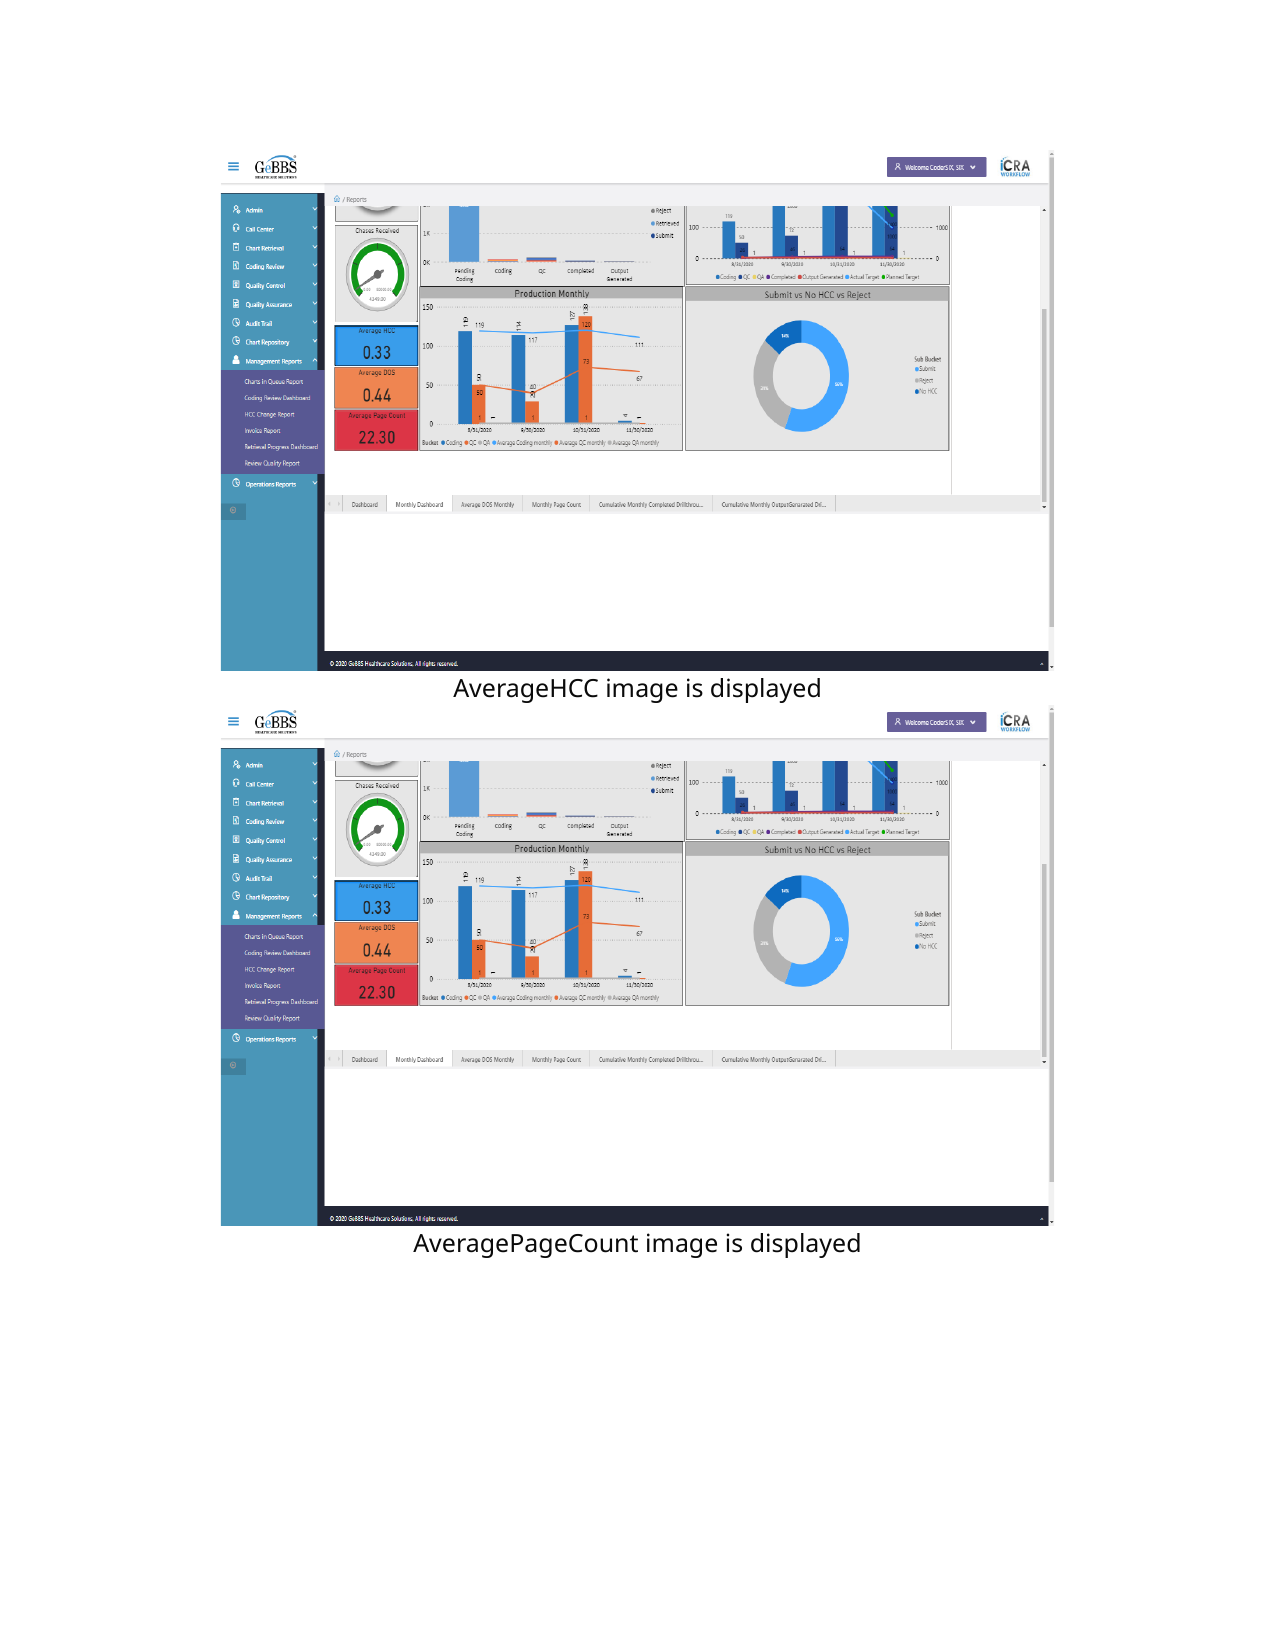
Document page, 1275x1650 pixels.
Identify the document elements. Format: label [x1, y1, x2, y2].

picture [220, 150, 1055, 671]
text [150, 150, 1125, 1260]
picture [220, 705, 1055, 1226]
